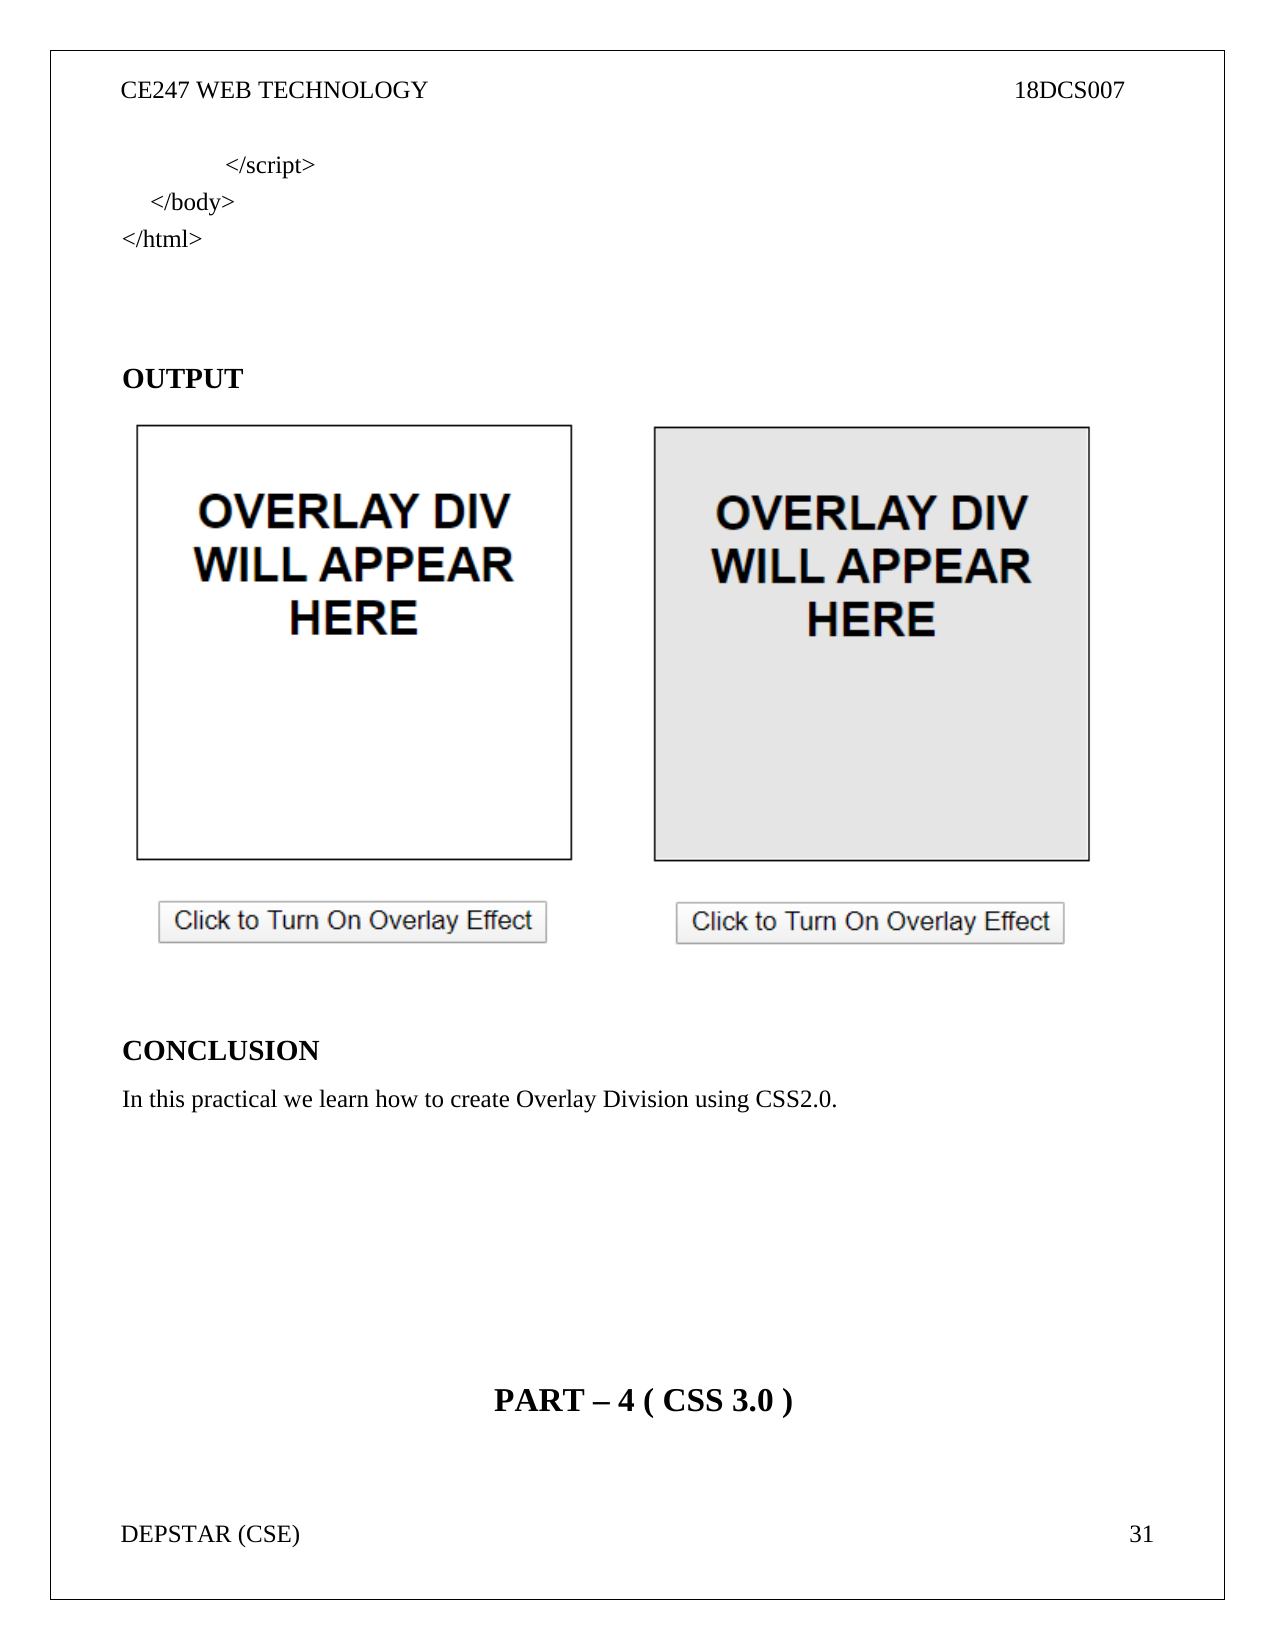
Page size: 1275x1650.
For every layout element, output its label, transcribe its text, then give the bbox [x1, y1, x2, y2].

text PART – 4 ( CSS 3.0 ) [120, 1380, 1167, 1418]
text </html> [122, 224, 1135, 253]
text In this practical we learn how to create Overlay Division using CSS2.0. [122, 1084, 1134, 1112]
picture [121, 411, 599, 967]
text </script> [122, 150, 1135, 179]
text </body> [122, 187, 1135, 216]
text OUTPUT [122, 362, 1134, 395]
text CONCLUSION [122, 1033, 1134, 1067]
picture [648, 416, 1107, 953]
